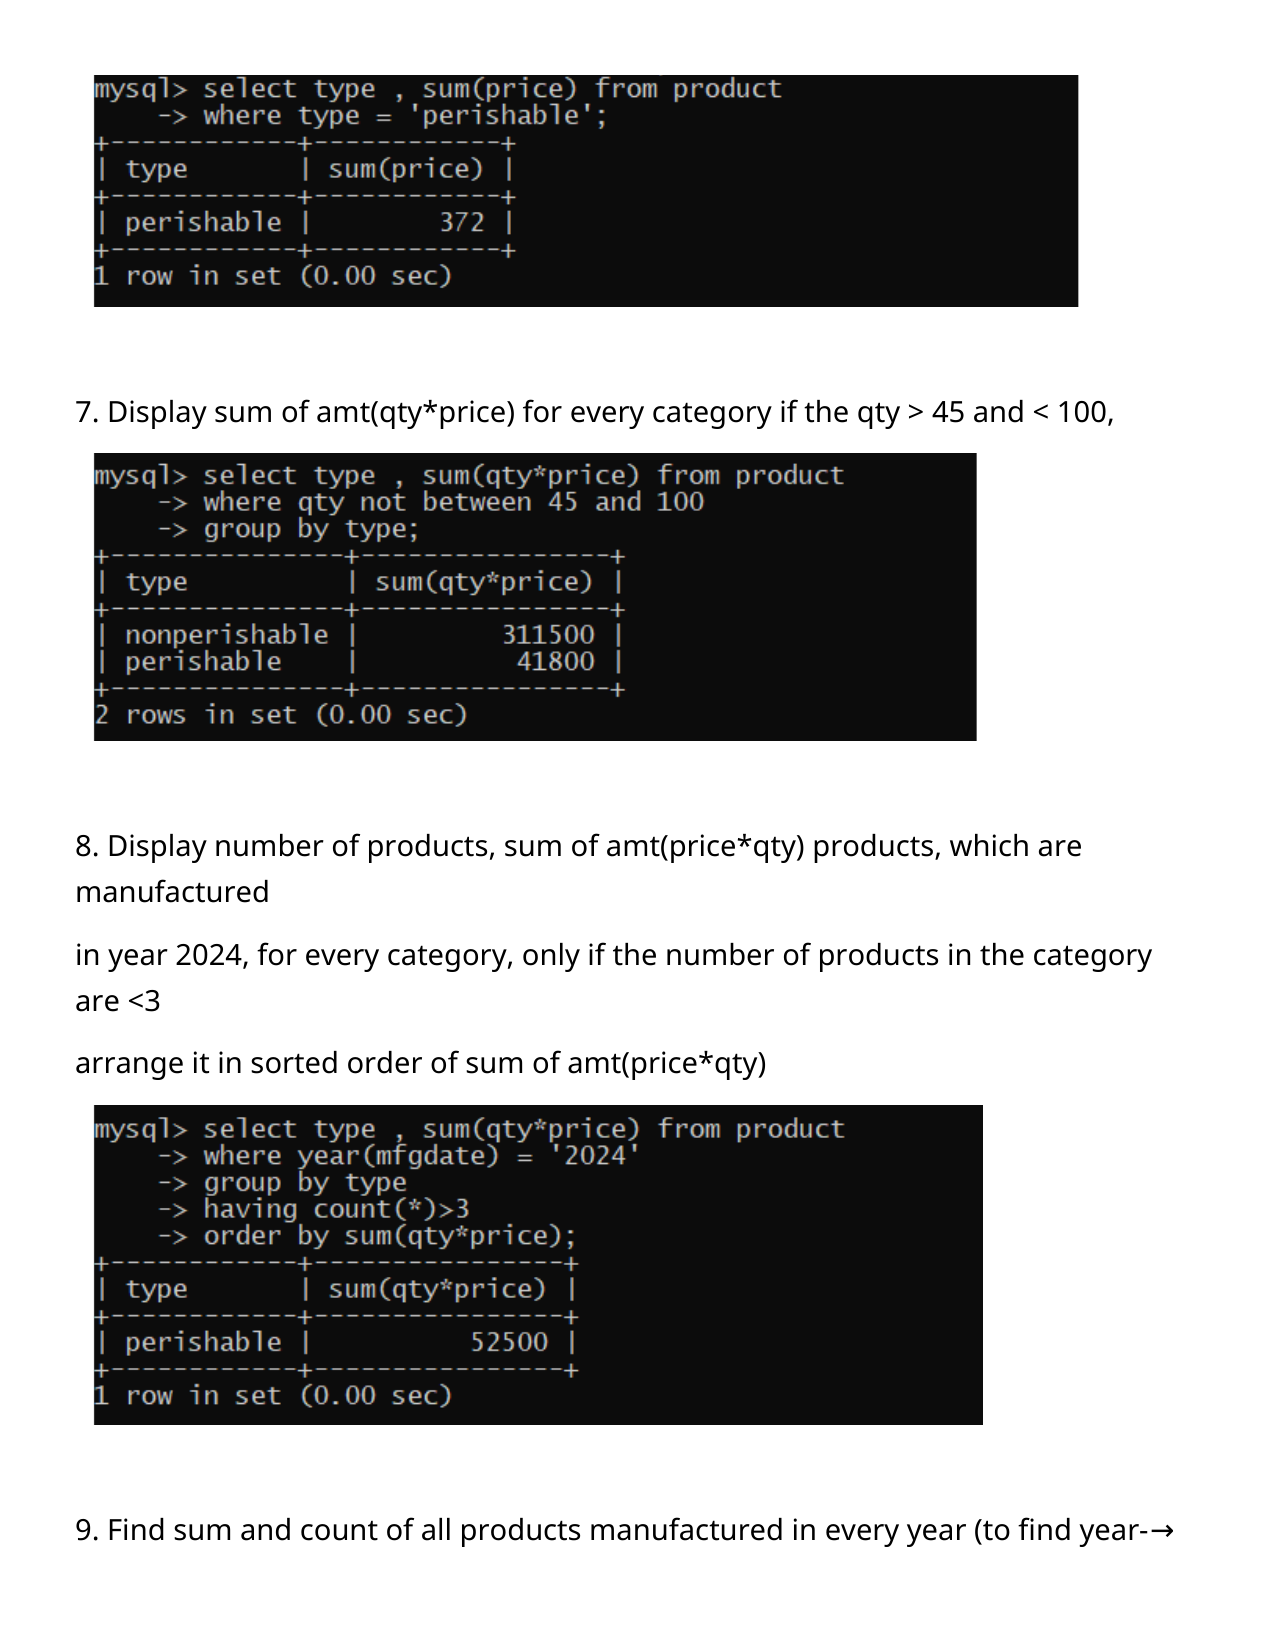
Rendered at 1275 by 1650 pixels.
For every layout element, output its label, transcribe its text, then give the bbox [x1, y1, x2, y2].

text 8. Display number of products, sum of amt(price*qty) products, which are manufactured [75, 826, 1200, 911]
text arrange it in sorted order of sum of amt(price*qty) [75, 1043, 1200, 1082]
text in year 2024, for every category, only if the number of products in the category are <3 [75, 934, 1200, 1020]
text 7. Display sum of amt(qty*price) for every category if the qty > 45 and < 100, [75, 391, 1200, 431]
text 9. Find sum and count of all products manufactured in every year (to find year-→ [75, 1509, 1200, 1548]
